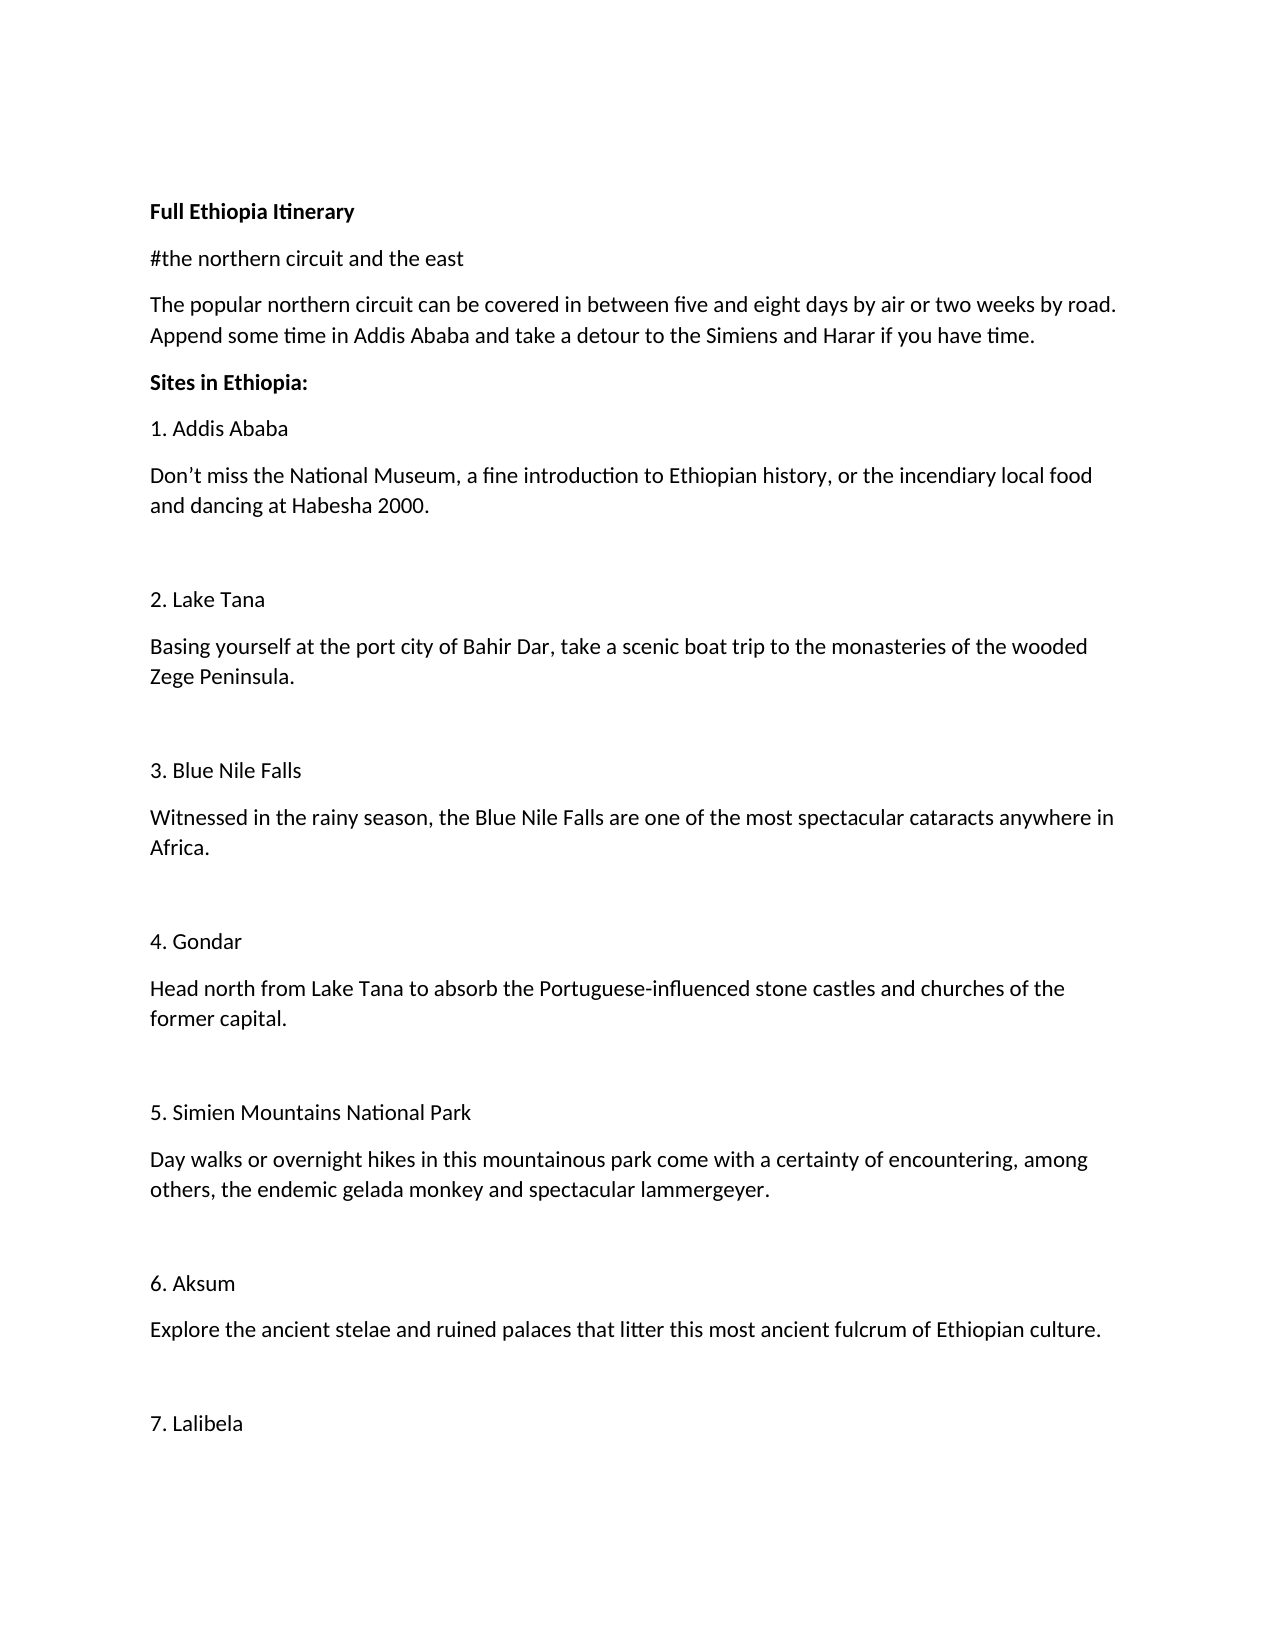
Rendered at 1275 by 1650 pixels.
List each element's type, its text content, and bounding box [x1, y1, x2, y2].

text 1. Addis Ababa [150, 414, 1125, 443]
text 2. Lake Tana [150, 585, 1125, 613]
text 3. Blue Nile Falls [150, 756, 1125, 784]
text Full Ethiopia Itinerary [150, 197, 1125, 225]
text Day walks or overnight hikes in this mountainous park come with a certainty of encountering, among others, the endemic gelada monkey and spectacular lammergeyer. [150, 1145, 1125, 1203]
text Sites in Ethiopia: [150, 368, 1125, 396]
text Basing yourself at the port city of Bahir Dar, take a scenic boat trip to the monasteries of the wooded Zege Peninsula. [150, 632, 1125, 691]
text Witnessed in the rainy season, the Blue Nile Falls are one of the most spectacular cataracts anywhere in Africa. [150, 803, 1125, 861]
text 5. Simien Mountains National Park [150, 1098, 1125, 1126]
text 6. Aksum [150, 1269, 1125, 1297]
text The popular northern circuit can be covered in between five and eight days by air or two weeks by road. Append some time in Addis Ababa and take a detour to the Simiens and Harar if you have time. [150, 291, 1125, 349]
text #the northern circuit and the east [150, 244, 1125, 272]
text 4. Gondar [150, 927, 1125, 955]
text Head north from Lake Tana to absorb the Portuguese-influenced stone castles and churches of the former capital. [150, 974, 1125, 1032]
text Explore the ancient stelae and ruined palaces that litter this most ancient fulcrum of Ethiopian culture. [150, 1316, 1125, 1344]
text Don’t miss the National Museum, a fine introduction to Ethiopian history, or the incendiary local food and dancing at Habesha 2000. [150, 461, 1125, 520]
text 7. Lalibela [150, 1409, 1125, 1437]
